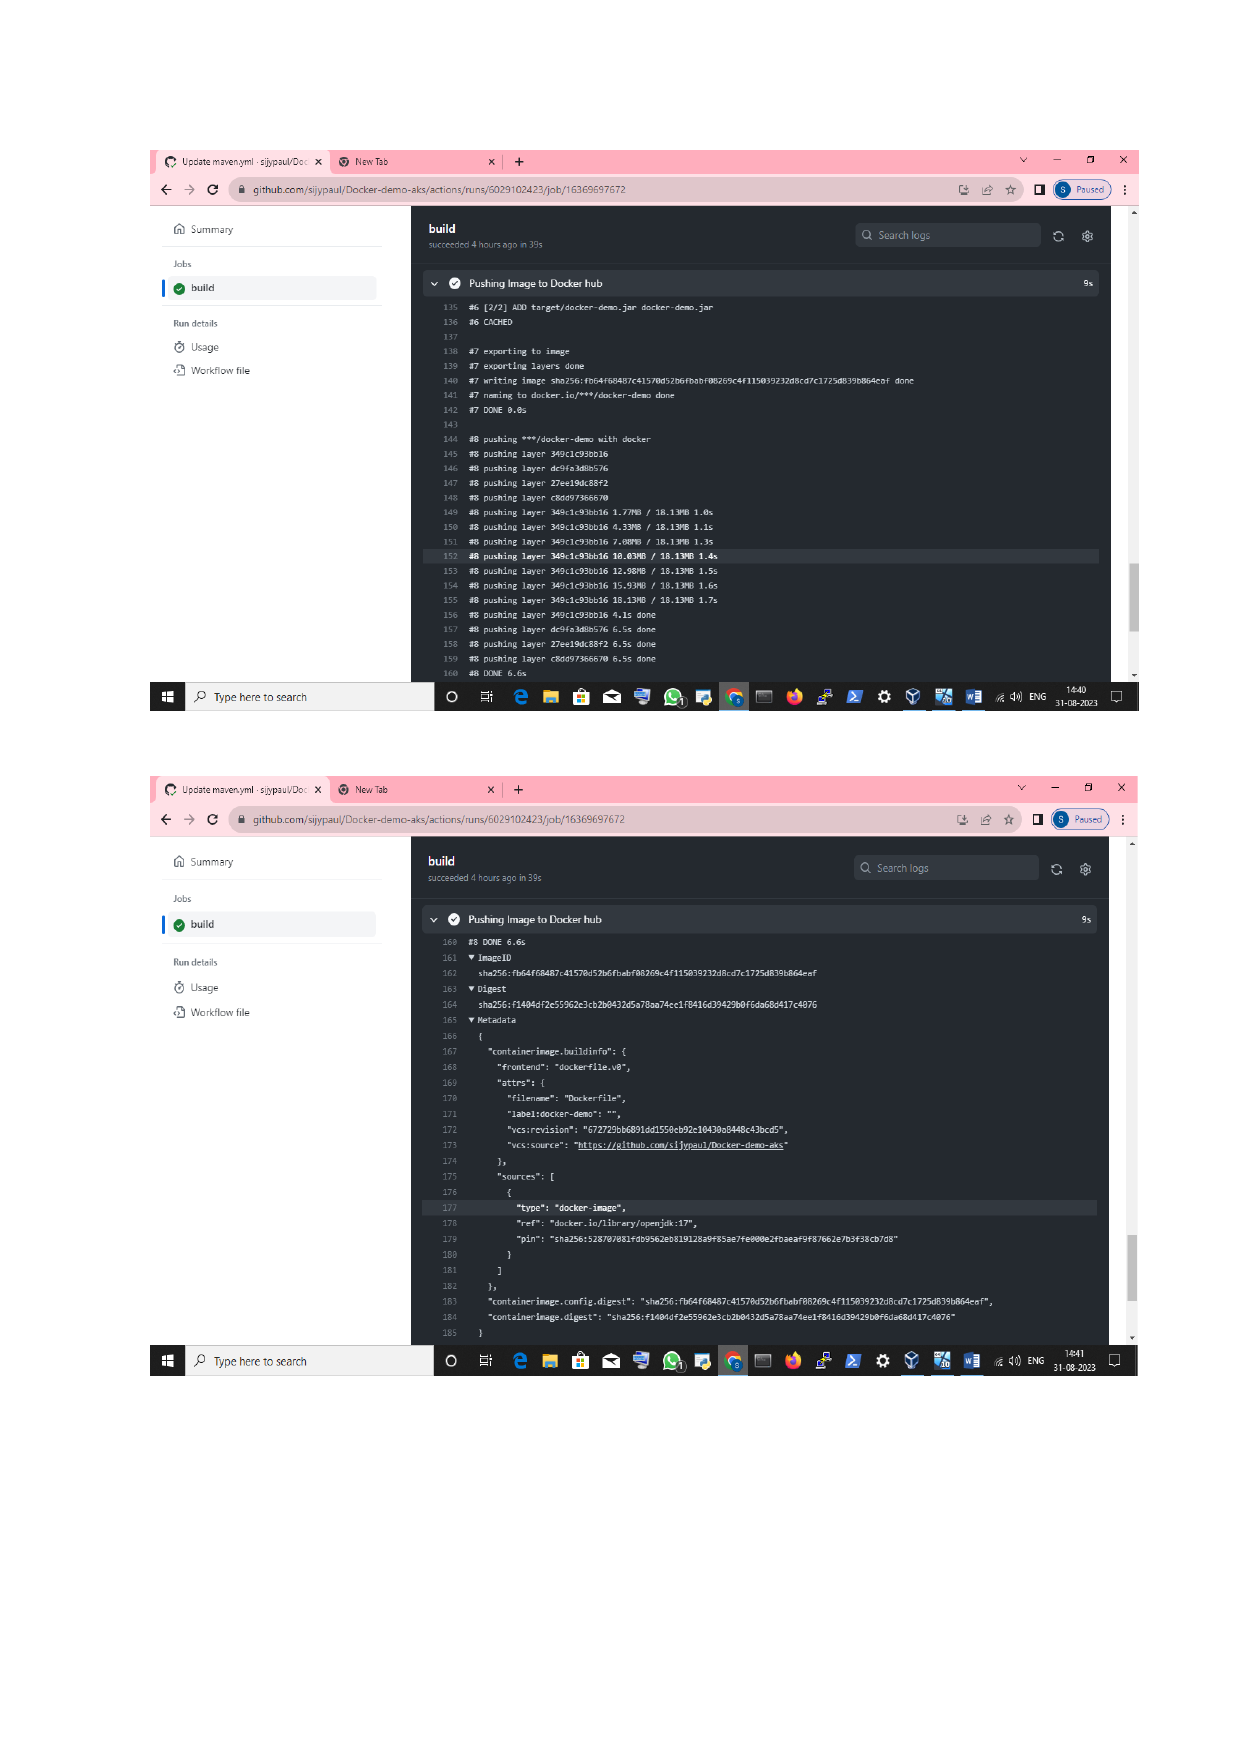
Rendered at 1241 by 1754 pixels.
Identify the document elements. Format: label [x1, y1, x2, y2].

picture [150, 150, 1139, 711]
picture [150, 776, 1138, 1376]
